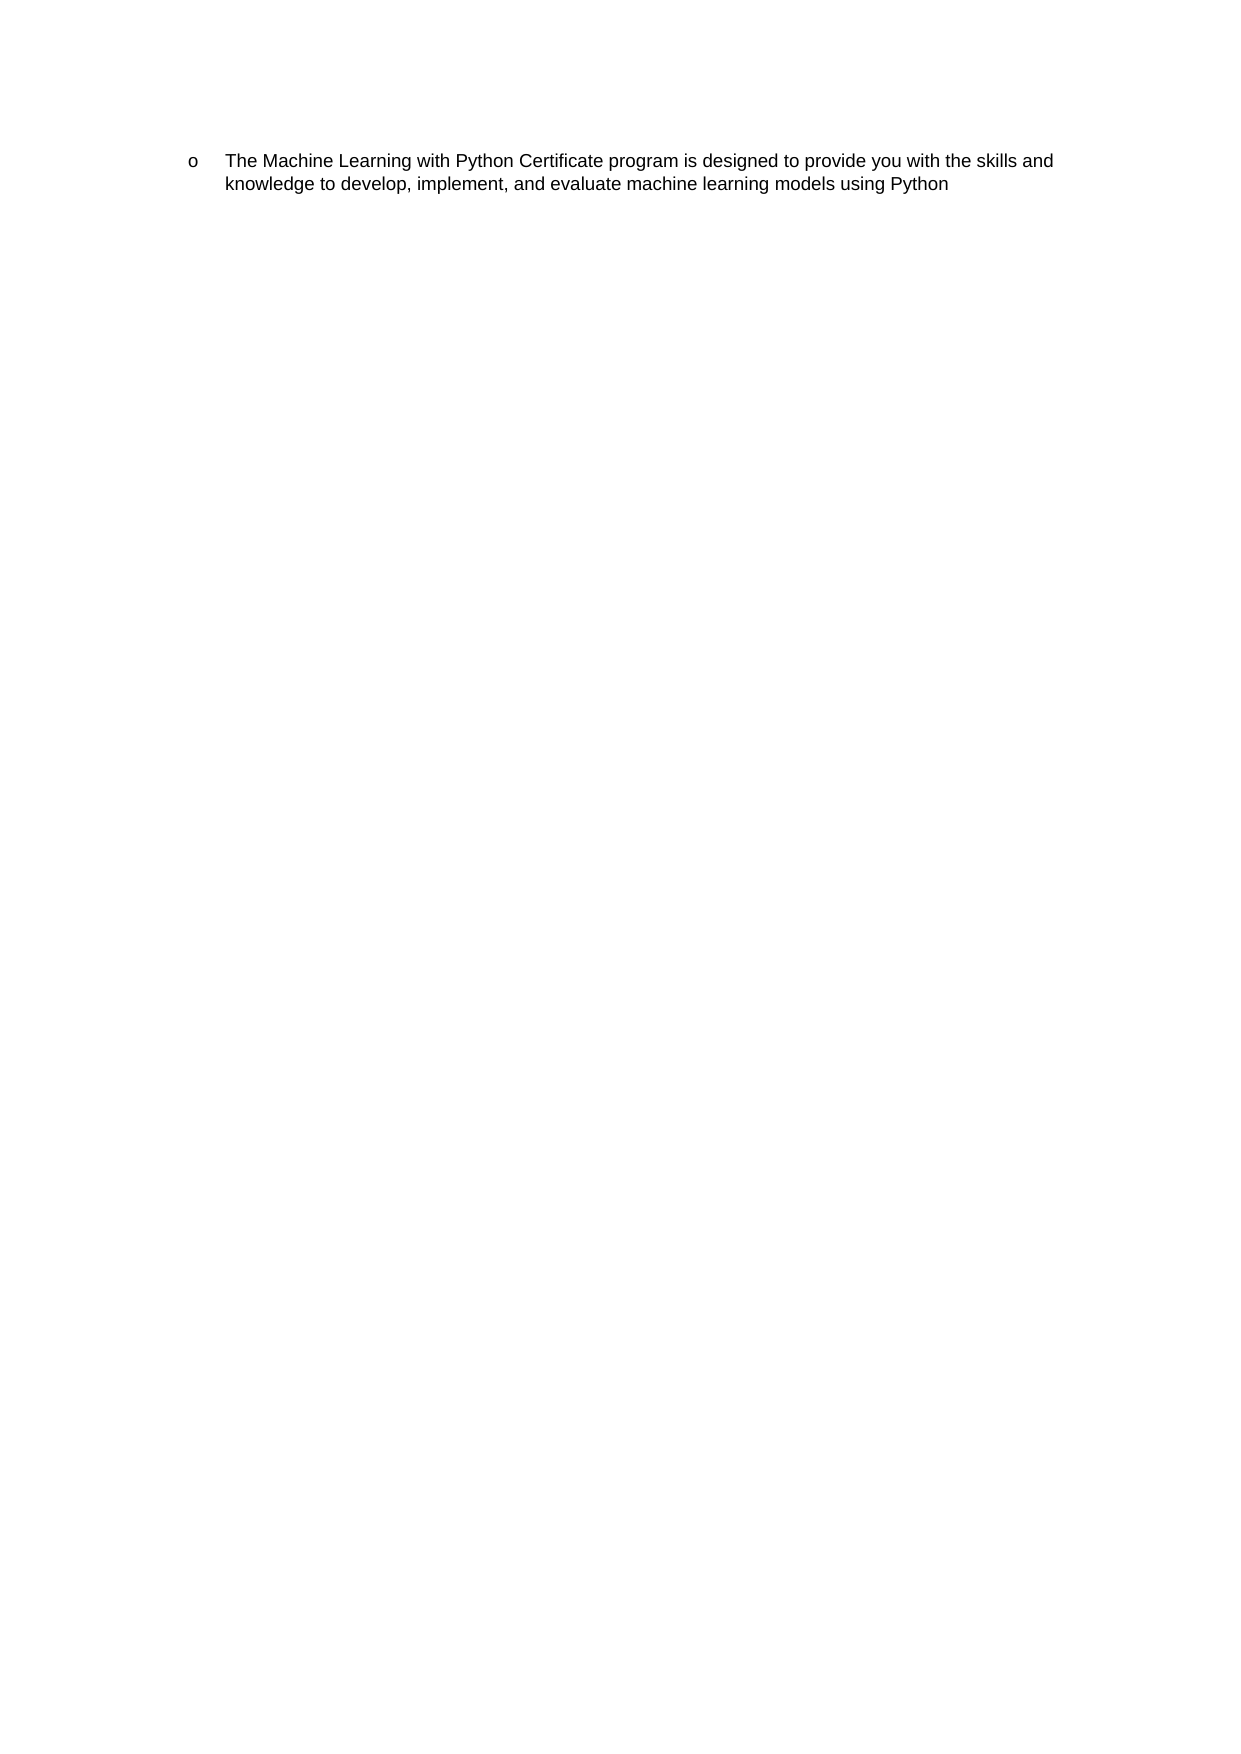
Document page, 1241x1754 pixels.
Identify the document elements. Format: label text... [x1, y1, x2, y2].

list The Machine Learning with Python Certificate program is designed to provide you with the skills and knowledge to develop, implement, and evaluate machine learning models using Python [187, 150, 1090, 195]
